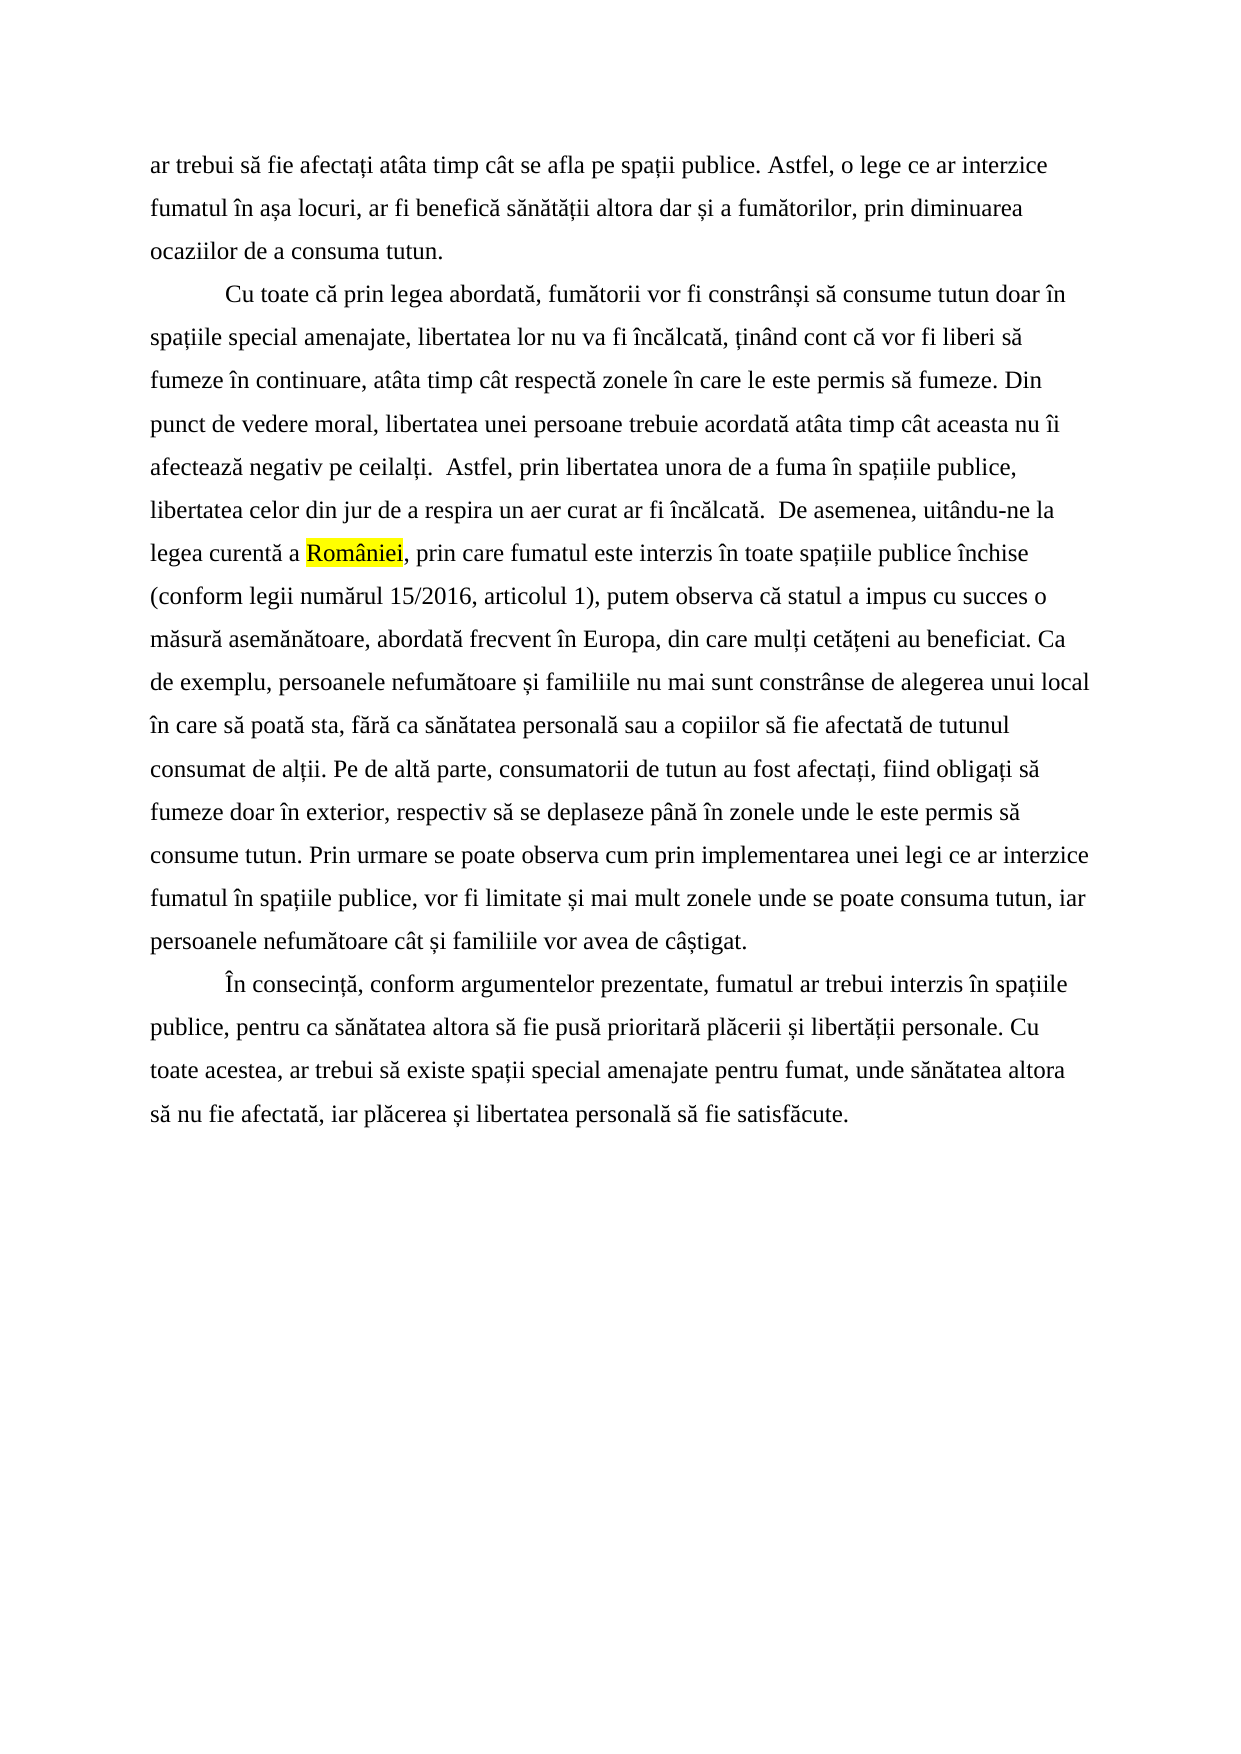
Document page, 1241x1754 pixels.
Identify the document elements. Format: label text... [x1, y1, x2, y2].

text În consecință, conform argumentelor prezentate, fumatul ar trebui interzis în spațiile publice, pentru ca sănătatea altora să fie pusă prioritară plăcerii și libertății personale. Cu toate acestea, ar trebui să existe spații special amenajate pentru fumat, unde sănătatea altora să nu fie afectată, iar plăcerea și libertatea personală să fie satisfăcute. [150, 969, 1090, 1127]
text Cu toate că prin legea abordată, fumătorii vor fi constrânși să consume tutun doar în spațiile special amenajate, libertatea lor nu va fi încălcată, ținând cont că vor fi liberi să fumeze în continuare, atâta timp cât respectă zonele în care le este permis să fumeze. Din punct de vedere moral, libertatea unei persoane trebuie acordată atâta timp cât aceasta nu îi afectează negativ pe ceilalți. Astfel, prin libertatea unora de a fuma în spațiile publice, libertatea celor din jur de a respira un aer curat ar fi încălcată. De asemenea, uitându-ne la legea curentă a României, prin care fumatul este interzis în toate spațiile publice închise (conform legii numărul 15/2016, articolul 1), putem observa că statul a impus cu succes o măsură asemănătoare, abordată frecvent în Europa, din care mulți cetățeni au beneficiat. Ca de exemplu, persoanele nefumătoare și familiile nu mai sunt constrânse de alegerea unui local în care să poată sta, fără ca sănătatea personală sau a copiilor să fie afectată de tutunul consumat de alții. Pe de altă parte, consumatorii de tutun au fost afectați, fiind obligați să fumeze doar în exterior, respectiv să se deplaseze până în zonele unde le este permis să consume tutun. Prin urmare se poate observa cum prin implementarea unei legi ce ar interzice fumatul în spațiile publice, vor fi limitate și mai mult zonele unde se poate consuma tutun, iar persoanele nefumătoare cât și familiile vor avea de câștigat. [150, 279, 1090, 955]
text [150, 150, 1090, 265]
